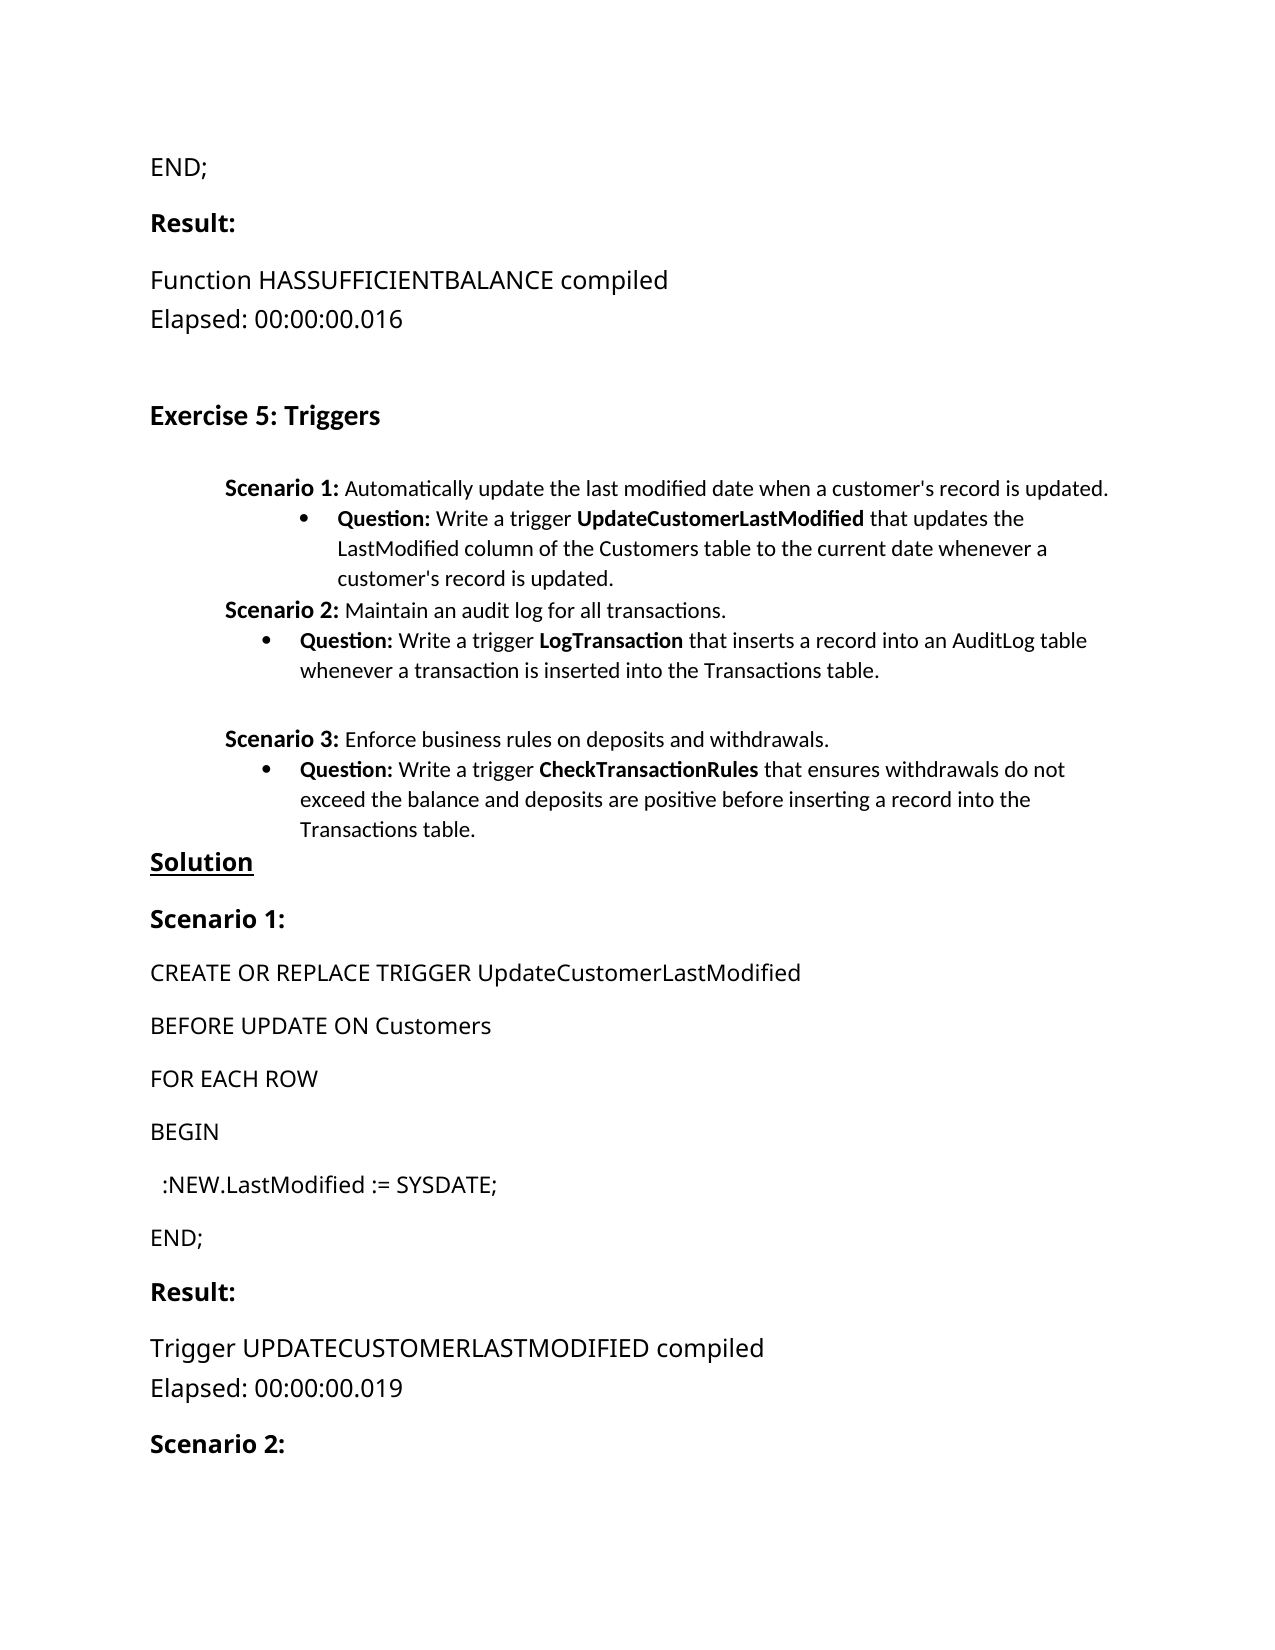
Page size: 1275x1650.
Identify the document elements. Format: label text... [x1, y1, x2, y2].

text CREATE OR REPLACE TRIGGER UpdateCustomerLastModified [150, 957, 1125, 989]
text BEGIN [150, 1116, 1125, 1147]
text Result: [150, 206, 1125, 240]
text Scenario 2: [150, 1427, 1125, 1461]
text BEFORE UPDATE ON Customers [150, 1010, 1125, 1042]
text Function HASSUFFICIENTBALANCE compiled Elapsed: 00:00:00.016 [150, 262, 1125, 375]
list Question: Write a trigger LogTransaction that inserts a record into an AuditLog table whenever a transaction is inserted into the Transactions table. [262, 627, 1125, 684]
text Scenario 1: Automatically update the last modified date when a customer's record is updated. [225, 472, 1125, 502]
text Scenario 3: Enforce business rules on deposits and withdrawals. [225, 723, 1125, 753]
text Result: [150, 1275, 1125, 1309]
text Scenario 1: [150, 901, 1125, 935]
text Trigger UPDATECUSTOMERLASTMODIFIED compiled Elapsed: 00:00:00.019 [150, 1331, 1125, 1404]
text END; [150, 150, 1125, 184]
text Scenario 2: Maintain an audit log for all transactions. [225, 594, 1125, 624]
list Question: Write a trigger UpdateCustomerLastModified that updates the LastModified column of the Customers table to the current date whenever a customer's record is updated. [300, 504, 1125, 592]
text Exercise 5: Triggers [150, 397, 1125, 433]
text Solution [150, 845, 1125, 879]
text END; [150, 1222, 1125, 1253]
list Question: Write a trigger CheckTransactionRules that ensures withdrawals do not exceed the balance and deposits are positive before inserting a record into the Transactions table. [262, 755, 1125, 843]
text FOR EACH ROW [150, 1063, 1125, 1094]
text :NEW.LastModified := SYSDATE; [150, 1169, 1125, 1200]
